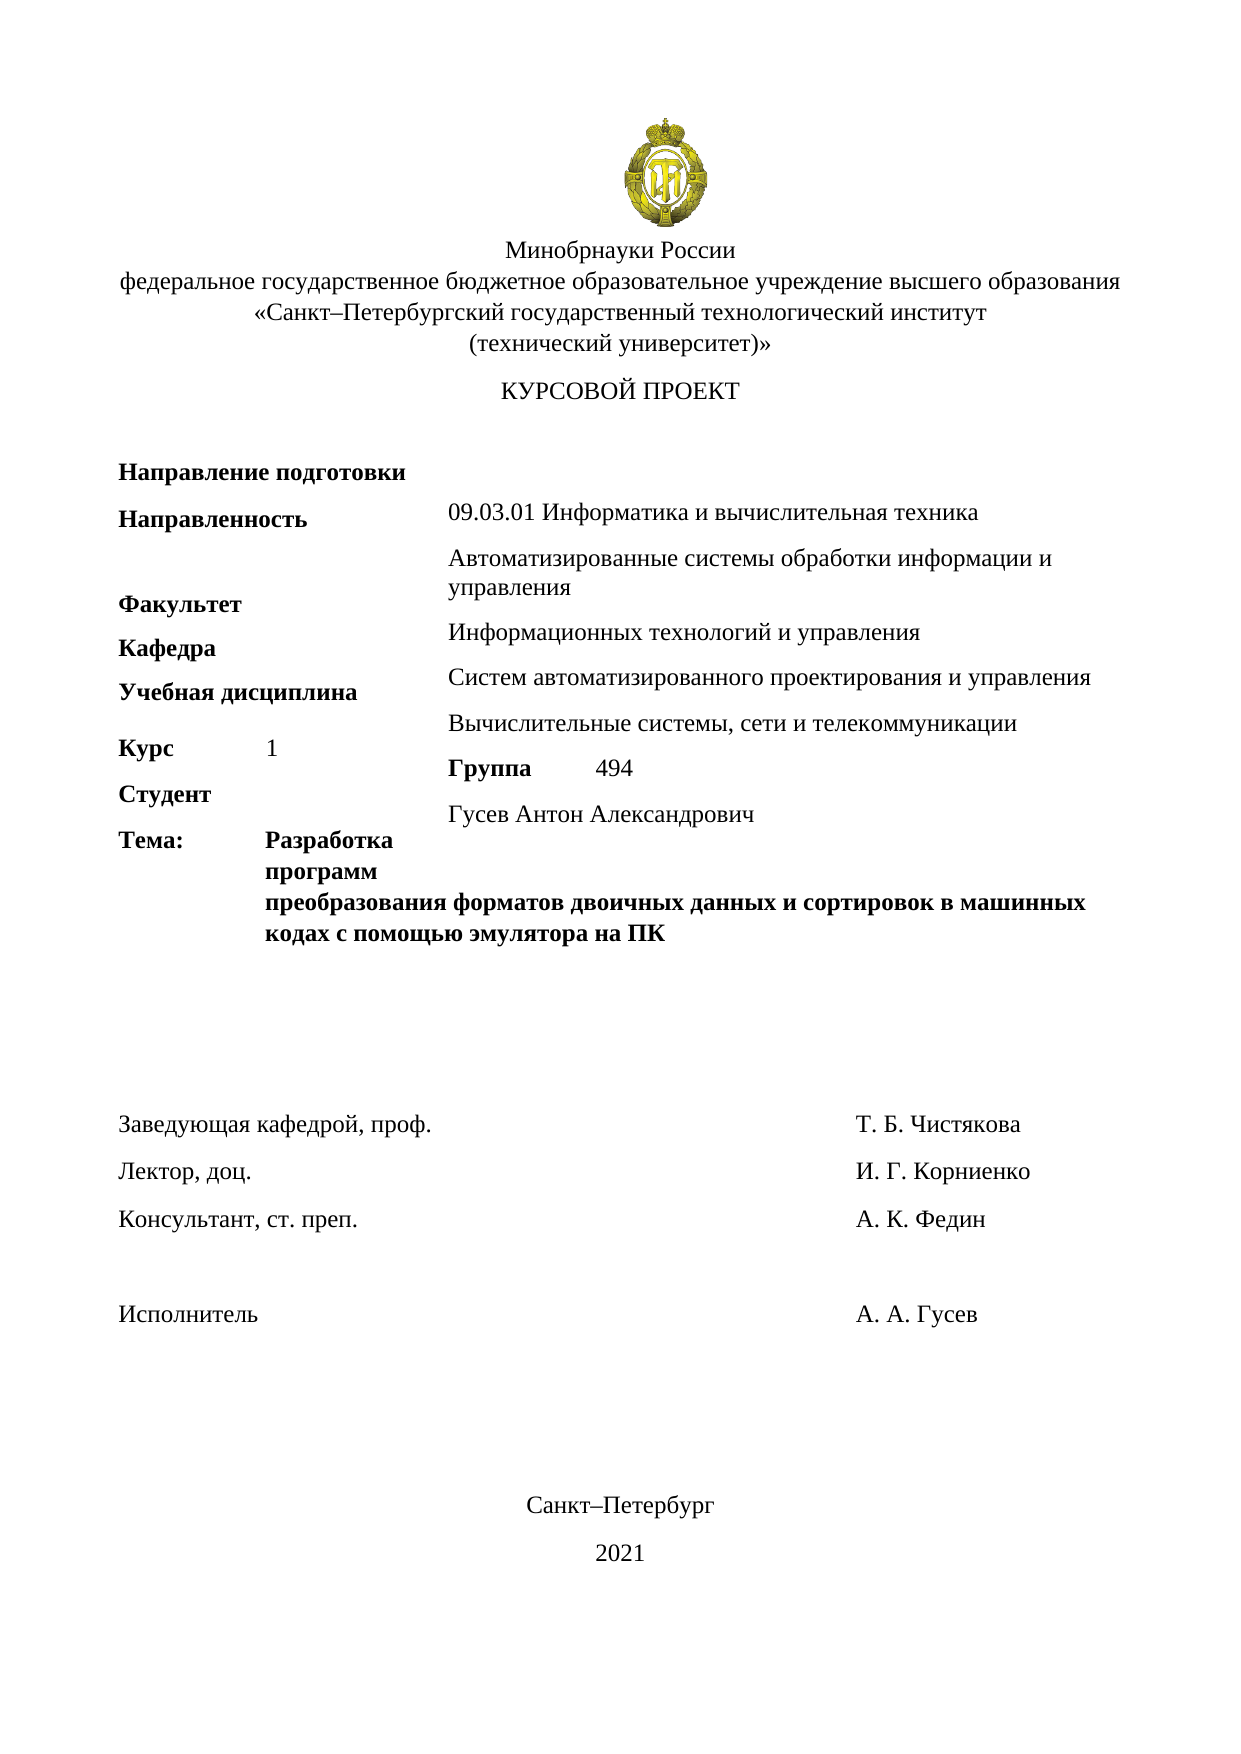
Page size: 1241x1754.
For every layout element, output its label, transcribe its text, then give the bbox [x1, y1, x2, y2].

text Кафедра [118, 633, 1122, 662]
text Заведующая кафедрой, проф. Т. Б. Чистякова [118, 1109, 1122, 1137]
text Студент [118, 779, 1122, 807]
text Лектор, доц. И. Г. Корниенко [118, 1156, 1122, 1185]
text федеральное государственное бюджетное образовательное учреждение высшего образования [118, 266, 1122, 295]
picture [610, 118, 719, 227]
text Учебная дисциплина [118, 677, 1122, 705]
text Курс 1 [118, 733, 1122, 761]
text КУРСОВОЙ ПРОЕКТ [118, 376, 1122, 404]
text Санкт–Петербург [118, 1490, 1122, 1519]
text Минобрнауки России [118, 235, 1122, 264]
text «Санкт–Петербургский государственный технологический институт [118, 297, 1122, 326]
text Направленность [118, 504, 1122, 533]
text (технический университет)» [118, 328, 1122, 357]
text Тема: Разработка программ преобразования форматов двоичных данных и сортировок в машинных кодах с помощью эмулятора на ПК [118, 825, 1122, 947]
text Консультант, ст. преп. А. К. Федин [118, 1204, 1122, 1233]
text 2021 [118, 1538, 1122, 1567]
text Направление подготовки [118, 457, 1122, 486]
text Исполнитель А. А. Гусев [118, 1299, 1122, 1328]
text Факультет [118, 589, 1122, 618]
